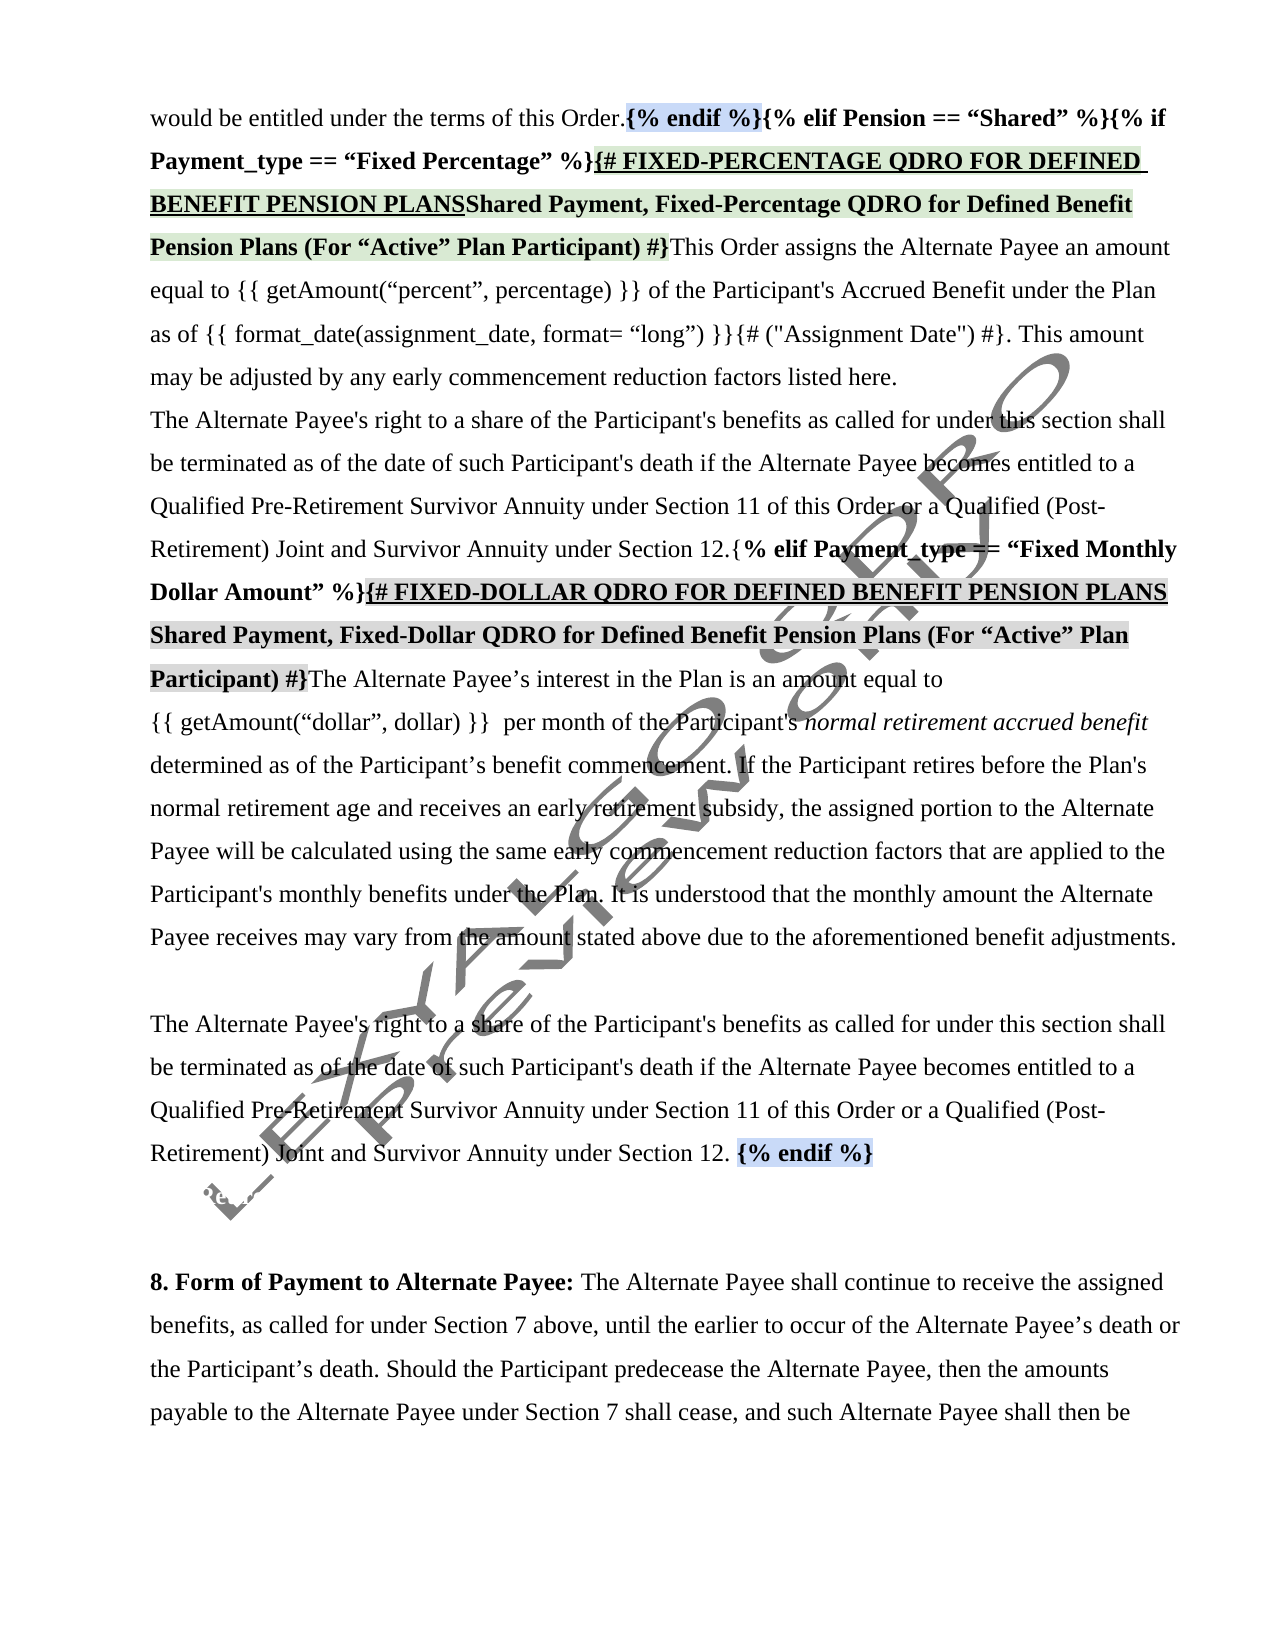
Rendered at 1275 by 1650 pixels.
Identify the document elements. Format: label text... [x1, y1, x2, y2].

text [150, 103, 1181, 391]
text The Alternate Payee's right to a share of the Participant's benefits as called for under this section shall be terminated as of the date of such Participant's death if the Alternate Payee becomes entitled to a Qualified Pre-Retirement Survivor Annuity under Section 11 of this Order or a Qualified (Post-Retirement) Joint and Survivor Annuity under Section 12. {% endif %}{% endif %}{% if Pension == “Retired” %} [150, 1009, 1181, 1210]
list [150, 1267, 1181, 1426]
